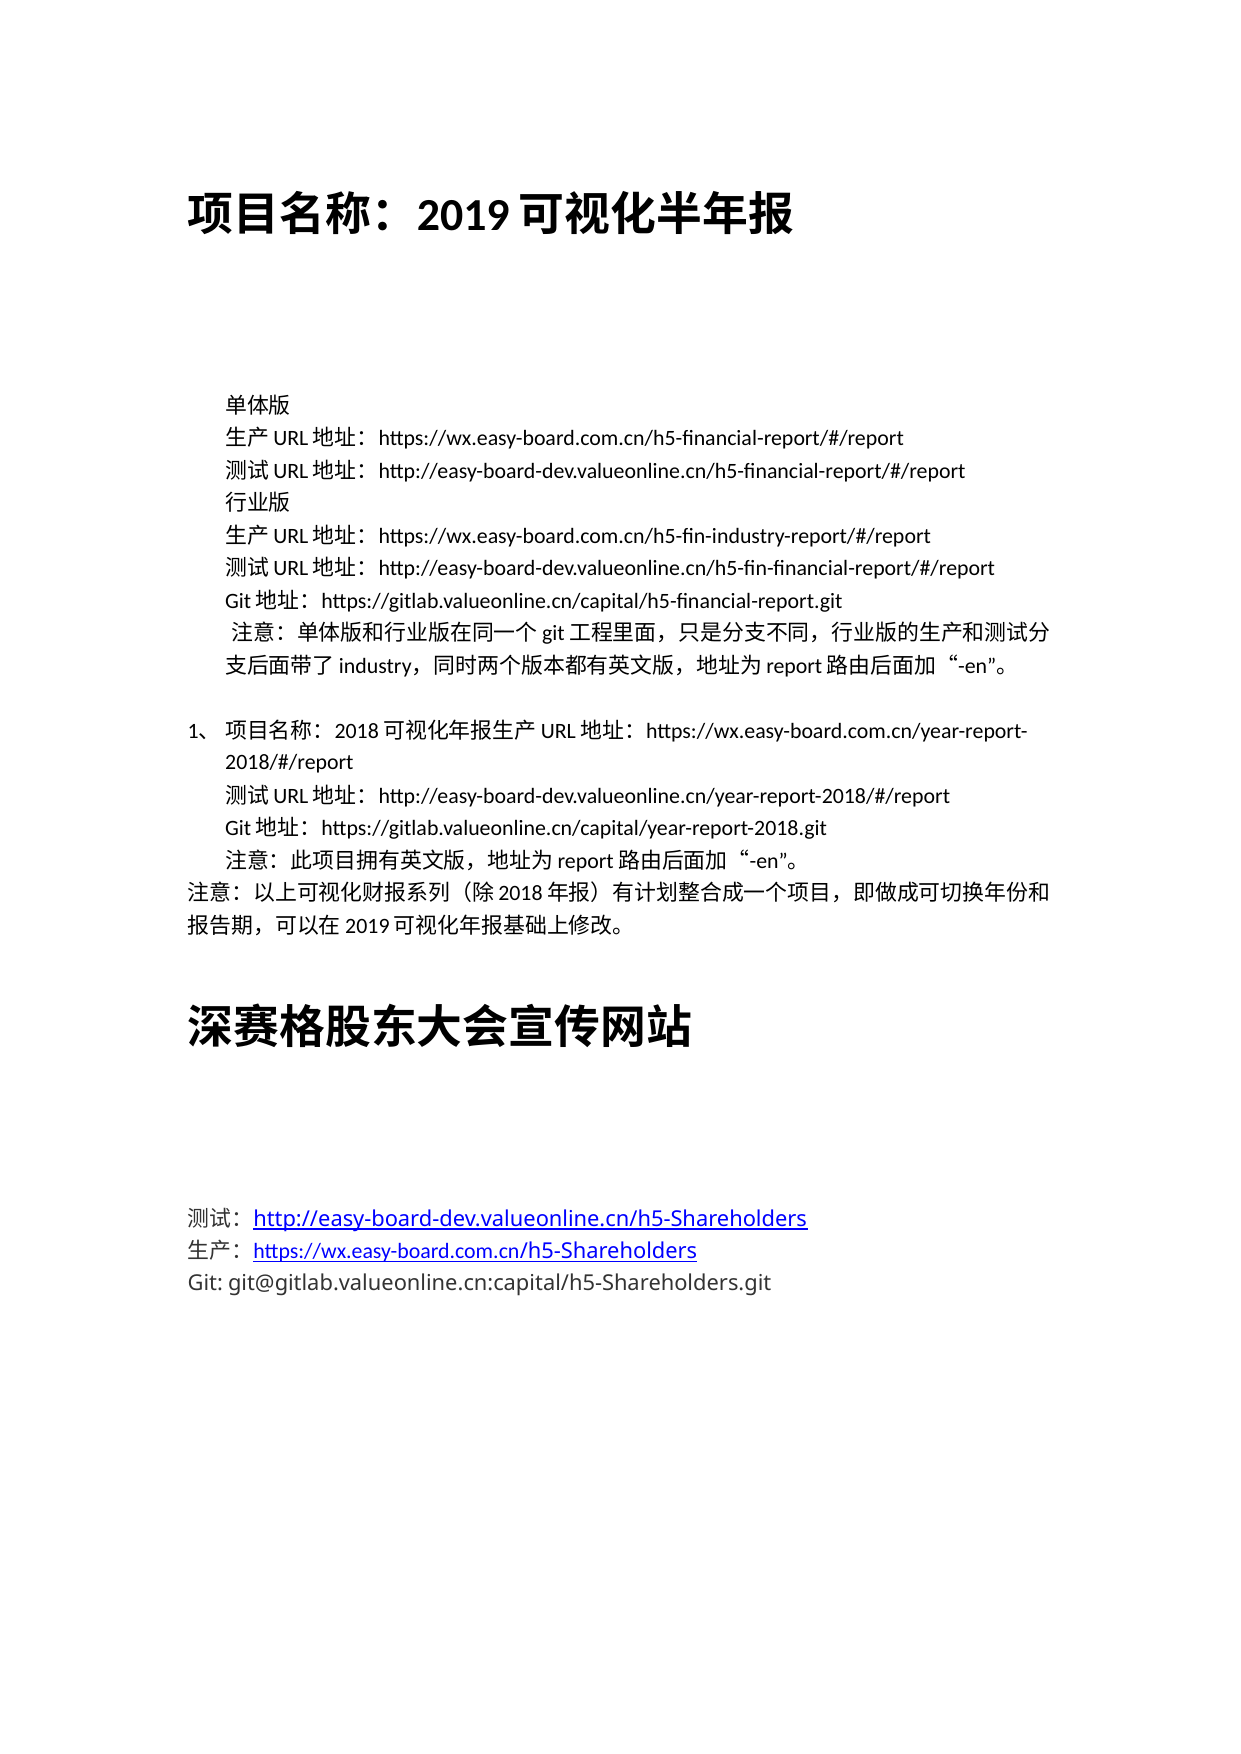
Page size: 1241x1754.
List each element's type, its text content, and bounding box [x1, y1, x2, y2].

list 测试URL地址：http://easy-board-dev.valueonline.cn/h5-fin-financial-report/#/report [225, 550, 1053, 582]
text 测试：http://easy-board-dev.valueonline.cn/h5-Shareholders [253, 1201, 1053, 1233]
list 生产URL地址：https://wx.easy-board.com.cn/h5-fin-industry-report/#/report [225, 517, 1053, 550]
list 注意：此项目拥有英文版，地址为report路由后面加“-en”。 [225, 842, 1053, 875]
list 生产URL地址：https://wx.easy-board.com.cn/h5-financial-report/#/report [225, 420, 1053, 452]
list Git地址：https://gitlab.valueonline.cn/capital/h5-financial-report.git [225, 582, 1053, 615]
text 生产：https://wx.easy-board.com.cn/h5-Shareholders [187, 1233, 1053, 1266]
list 项目名称：2018可视化年报生产URL地址：https://wx.easy-board.com.cn/year-report-2018/#/report [187, 712, 1053, 777]
list 行业版 [225, 485, 1053, 517]
text Git: git@gitlab.valueonline.cn:capital/h5-Shareholders.git [187, 1266, 1053, 1298]
list Git地址：https://gitlab.valueonline.cn/capital/year-report-2018.git [225, 810, 1053, 842]
text 注意：以上可视化财报系列（除2018年报）有计划整合成一个项目，即做成可切换年份和报告期，可以在2019可视化年报基础上修改。 [187, 875, 1053, 940]
subtitle 深赛格股东大会宣传网站 [187, 975, 1053, 1073]
list 单体版 [225, 387, 1053, 420]
list 测试URL地址：http://easy-board-dev.valueonline.cn/year-report-2018/#/report [225, 777, 1053, 810]
subtitle 项目名称：2019可视化半年报 [187, 162, 1053, 259]
list 测试URL地址：http://easy-board-dev.valueonline.cn/h5-financial-report/#/report [225, 452, 1053, 485]
text 注意：单体版和行业版在同一个git工程里面，只是分支不同，行业版的生产和测试分支后面带了industry，同时两个版本都有英文版，地址为report路由后面加“-en”。 [225, 615, 1053, 680]
